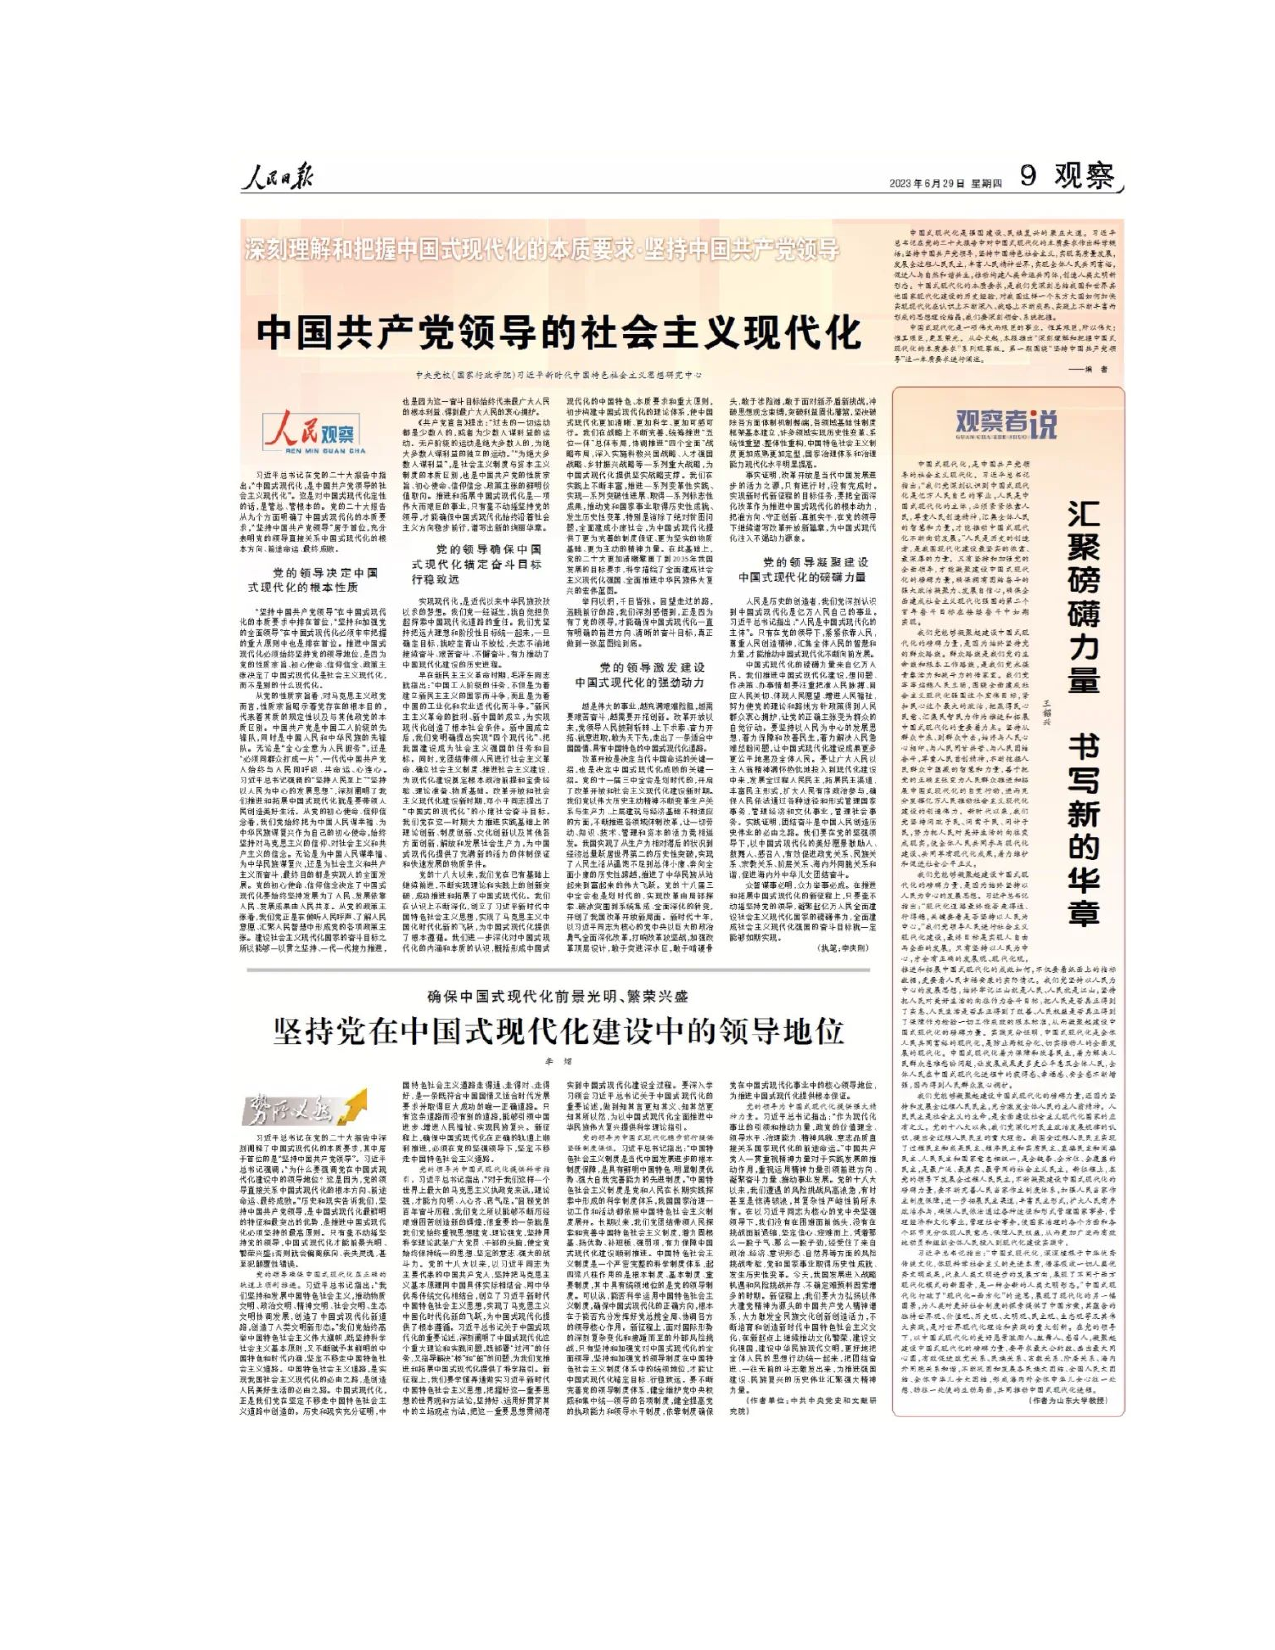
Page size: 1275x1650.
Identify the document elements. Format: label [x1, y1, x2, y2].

picture [231, 150, 1132, 1422]
